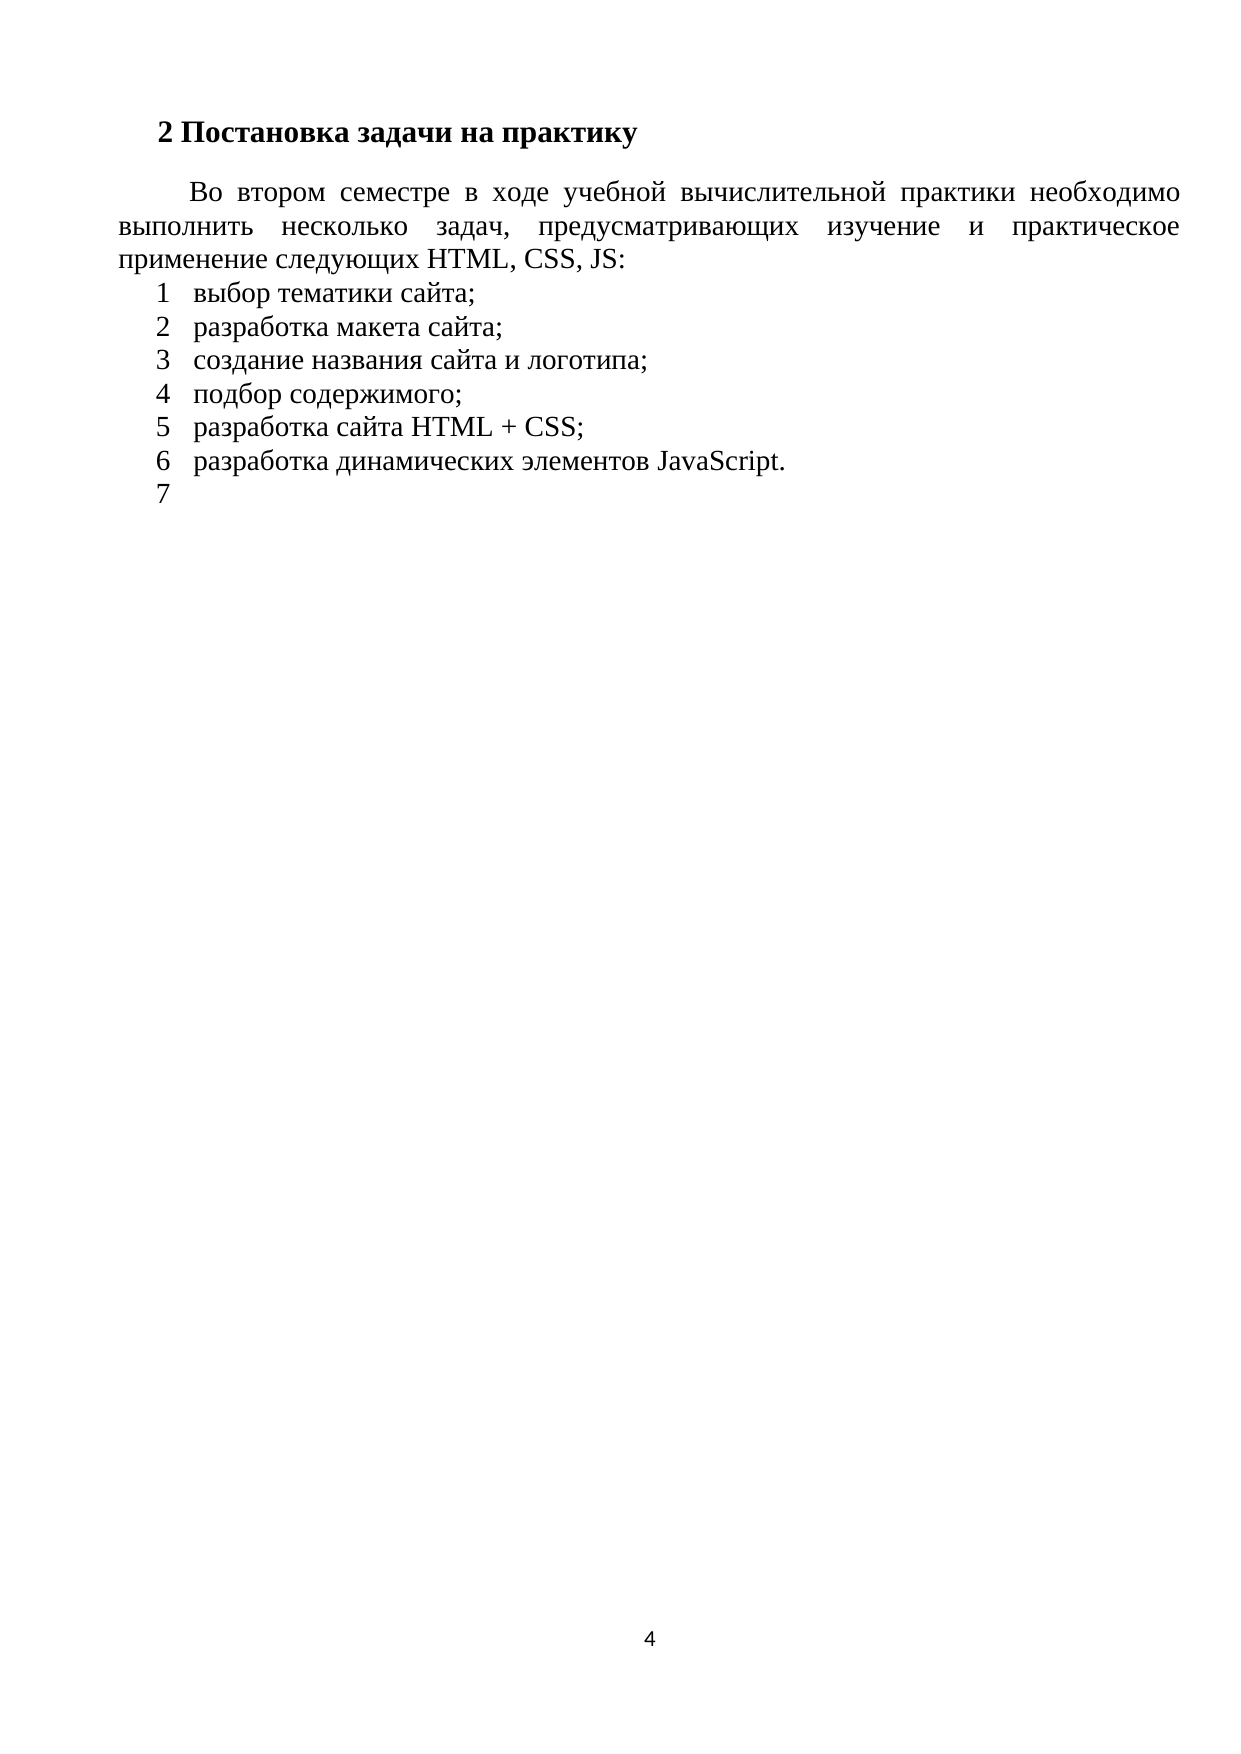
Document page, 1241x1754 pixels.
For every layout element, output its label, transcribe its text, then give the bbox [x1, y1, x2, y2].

list разработка сайта HTML + CSS; [156, 409, 1181, 443]
list подбор содержимого; [156, 376, 1181, 409]
list выбор тематики сайта; [156, 275, 1181, 309]
text Во втором семестре в ходе учебной вычислительной практики необходимо выполнить несколько задач, предусматривающих изучение и практическое применение следующих HTML, CSS, JS: [118, 174, 1181, 275]
list разработка динамических элементов JavaScript. [156, 443, 1181, 476]
list разработка макета сайта; [156, 309, 1181, 342]
text 2 Постановка задачи на практику [118, 114, 1181, 149]
list создание названия сайта и логотипа; [156, 342, 1181, 376]
